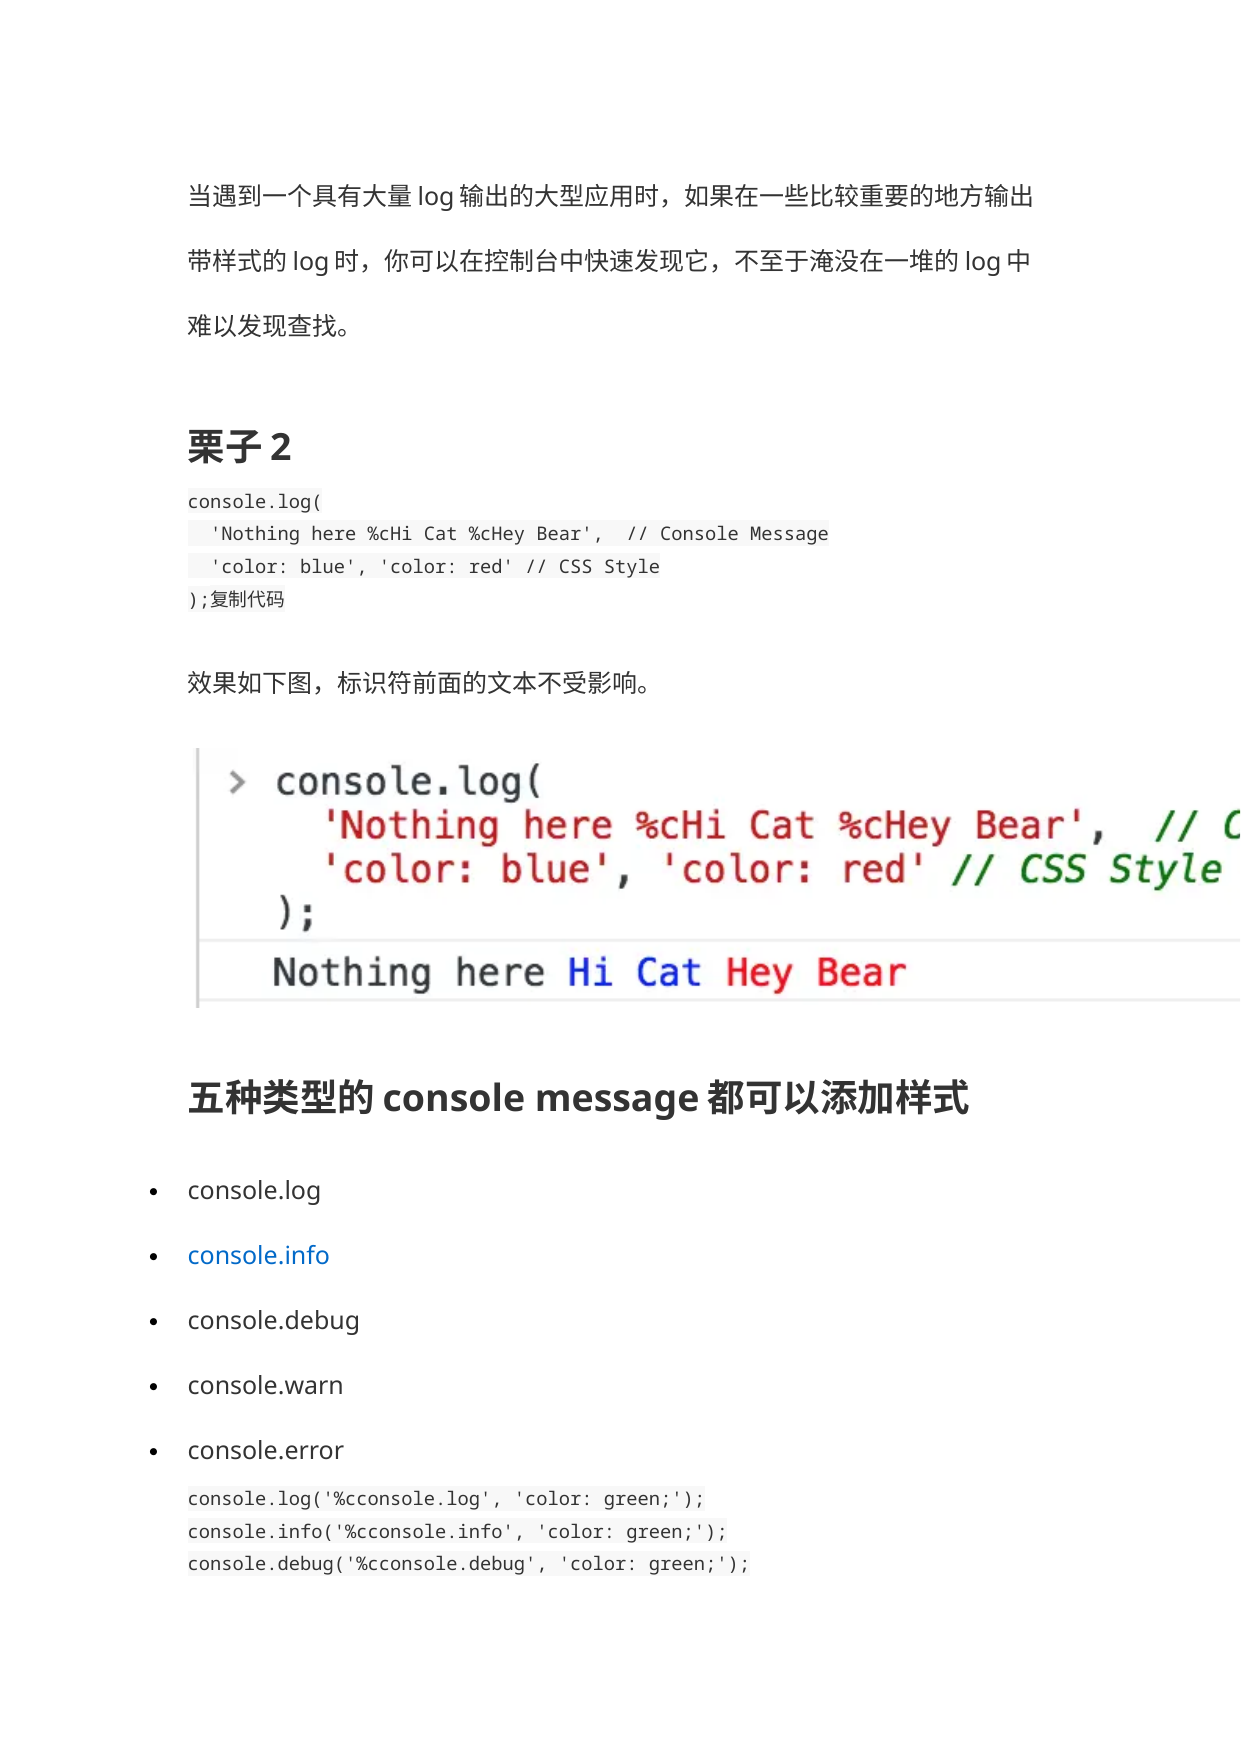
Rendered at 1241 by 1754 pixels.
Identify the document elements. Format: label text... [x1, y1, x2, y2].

list console.debug [150, 1287, 1053, 1352]
list console.error [150, 1417, 1053, 1482]
picture [187, 748, 1241, 1008]
text 'color: blue', 'color: red' // CSS Style [187, 549, 1053, 582]
text 效果如下图，标识符前面的文本不受影响。 [187, 649, 1053, 714]
subtitle 栗子2 [187, 412, 1053, 477]
list console.info [150, 1222, 1053, 1287]
text console.info('%cconsole.info', 'color: green;'); [187, 1514, 1053, 1547]
text );复制代码 [187, 582, 1053, 614]
list console.log [150, 1157, 1053, 1222]
text console.log( [187, 484, 1053, 517]
text console.log('%cconsole.log', 'color: green;'); [187, 1482, 1053, 1514]
text 当遇到一个具有大量log输出的大型应用时，如果在一些比较重要的地方输出带样式的log时，你可以在控制台中快速发现它，不至于淹没在一堆的log中难以发现查找。 [187, 162, 1053, 357]
text console.debug('%cconsole.debug', 'color: green;'); [187, 1547, 1053, 1579]
list console.warn [150, 1352, 1053, 1417]
text 'Nothing here %cHi Cat %cHey Bear', // Console Message [187, 517, 1053, 549]
subtitle 五种类型的console message都可以添加样式 [187, 1063, 1053, 1128]
